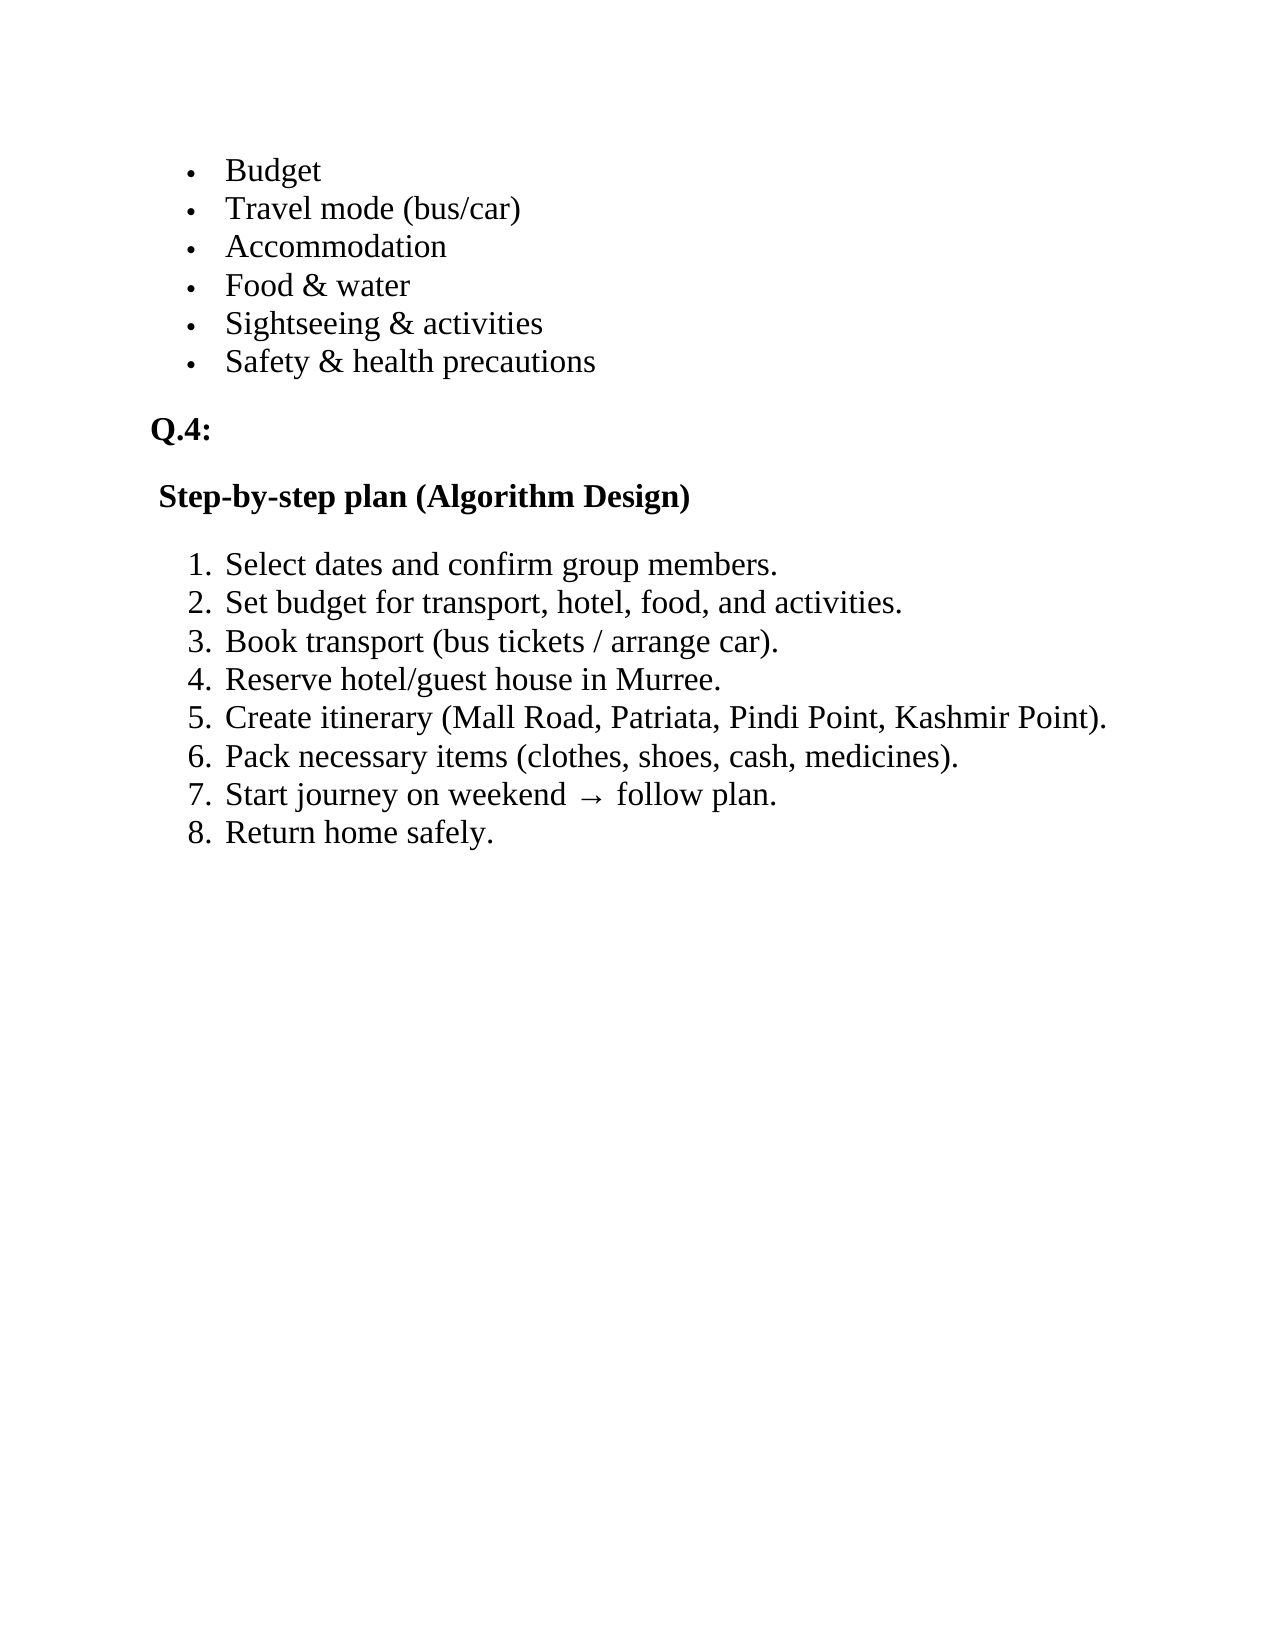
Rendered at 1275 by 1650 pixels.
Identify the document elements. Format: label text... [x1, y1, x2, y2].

list Safety & health precautions [187, 342, 1125, 380]
text Q.4: [150, 409, 1125, 447]
list Book transport (bus tickets / arrange car). [187, 621, 1125, 659]
text Step-by-step plan (Algorithm Design) [150, 477, 1125, 515]
list Sightseeing & activities [187, 303, 1125, 342]
list Start journey on weekend → follow plan. [187, 774, 1125, 812]
list Travel mode (bus/car) [187, 188, 1125, 227]
list Budget [187, 150, 1125, 188]
list Food & water [187, 265, 1125, 303]
list Return home safely. [187, 812, 1125, 851]
list Set budget for transport, hotel, food, and activities. [187, 582, 1125, 621]
list Reserve hotel/guest house in Murree. [187, 659, 1125, 697]
list Select dates and confirm group members. [187, 544, 1125, 582]
list Pack necessary items (clothes, shoes, cash, medicines). [187, 736, 1125, 774]
list Create itinerary (Mall Road, Patriata, Pindi Point, Kashmir Point). [187, 697, 1125, 736]
list Accommodation [187, 227, 1125, 265]
